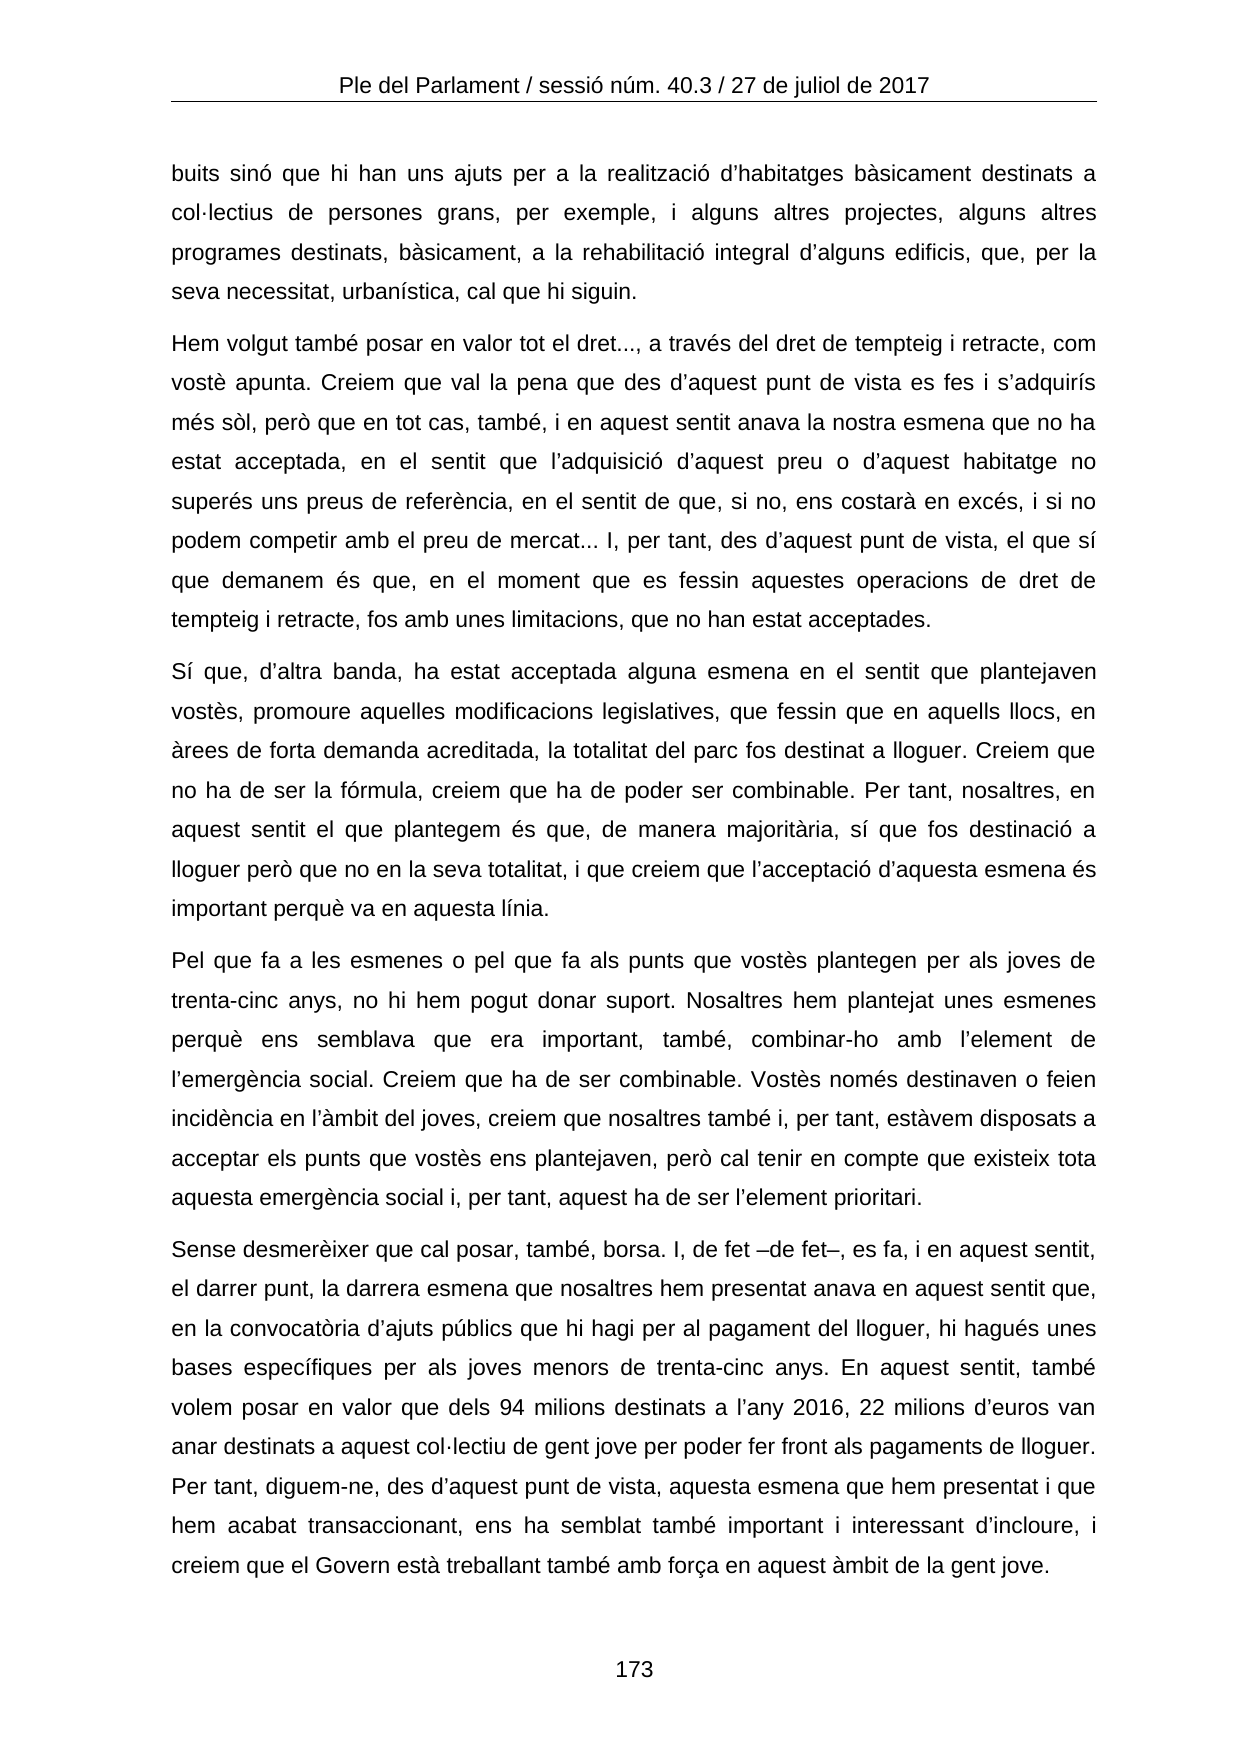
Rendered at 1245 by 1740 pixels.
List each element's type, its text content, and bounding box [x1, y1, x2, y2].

text Pel que fa a les esmenes o pel que fa als punts que vostès plantegen per als joves de trenta-cinc anys, no hi hem pogut donar suport. Nosaltres hem plantejat unes esmenes perquè ens semblava que era important, també, combinar-ho amb l’element de l’emergència social. Creiem que ha de ser combinable. Vostès només destinaven o feien incidència en l’àmbit del joves, creiem que nosaltres també i, per tant, estàvem disposats a acceptar els punts que vostès ens plantejaven, però cal tenir en compte que existeix tota aquesta emergència social i, per tant, aquest ha de ser l’element prioritari. [171, 947, 1097, 1210]
text Sí que, d’altra banda, ha estat acceptada alguna esmena en el sentit que plantejaven vostès, promoure aquelles modificacions legislatives, que fessin que en aquells llocs, en àrees de forta demanda acreditada, la totalitat del parc fos destinat a lloguer. Creiem que no ha de ser la fórmula, creiem que ha de poder ser combinable. Per tant, nosaltres, en aquest sentit el que plantegem és que, de manera majoritària, sí que fos destinació a lloguer però que no en la seva totalitat, i que creiem que l’acceptació d’aquesta esmena és important perquè va en aquesta línia. [171, 658, 1097, 921]
text Sense desmerèixer que cal posar, també, borsa. I, de fet –de fet–, es fa, i en aquest sentit, el darrer punt, la darrera esmena que nosaltres hem presentat anava en aquest sentit que, en la convocatòria d’ajuts públics que hi hagi per al pagament del lloguer, hi hagués unes bases específiques per als joves menors de trenta-cinc anys. En aquest sentit, també volem posar en valor que dels 94 milions destinats a l’any 2016, 22 milions d’euros van anar destinats a aquest col·lectiu de gent jove per poder fer front als pagaments de lloguer. Per tant, diguem-ne, des d’aquest punt de vista, aquesta esmena que hem presentat i que hem acabat transaccionant, ens ha semblat també important i interessant d’incloure, i creiem que el Govern està treballant també amb força en aquest àmbit de la gent jove. [171, 1236, 1097, 1578]
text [171, 159, 1097, 304]
text Hem volgut també posar en valor tot el dret..., a través del dret de tempteig i retracte, com vostè apunta. Creiem que val la pena que des d’aquest punt de vista es fes i s’adquirís més sòl, però que en tot cas, també, i en aquest sentit anava la nostra esmena que no ha estat acceptada, en el sentit que l’adquisició d’aquest preu o d’aquest habitatge no superés uns preus de referència, en el sentit de que, si no, ens costarà en excés, i si no podem competir amb el preu de mercat... I, per tant, des d’aquest punt de vista, el que sí que demanem és que, en el moment que es fessin aquestes operacions de dret de tempteig i retracte, fos amb unes limitacions, que no han estat acceptades. [171, 330, 1097, 633]
